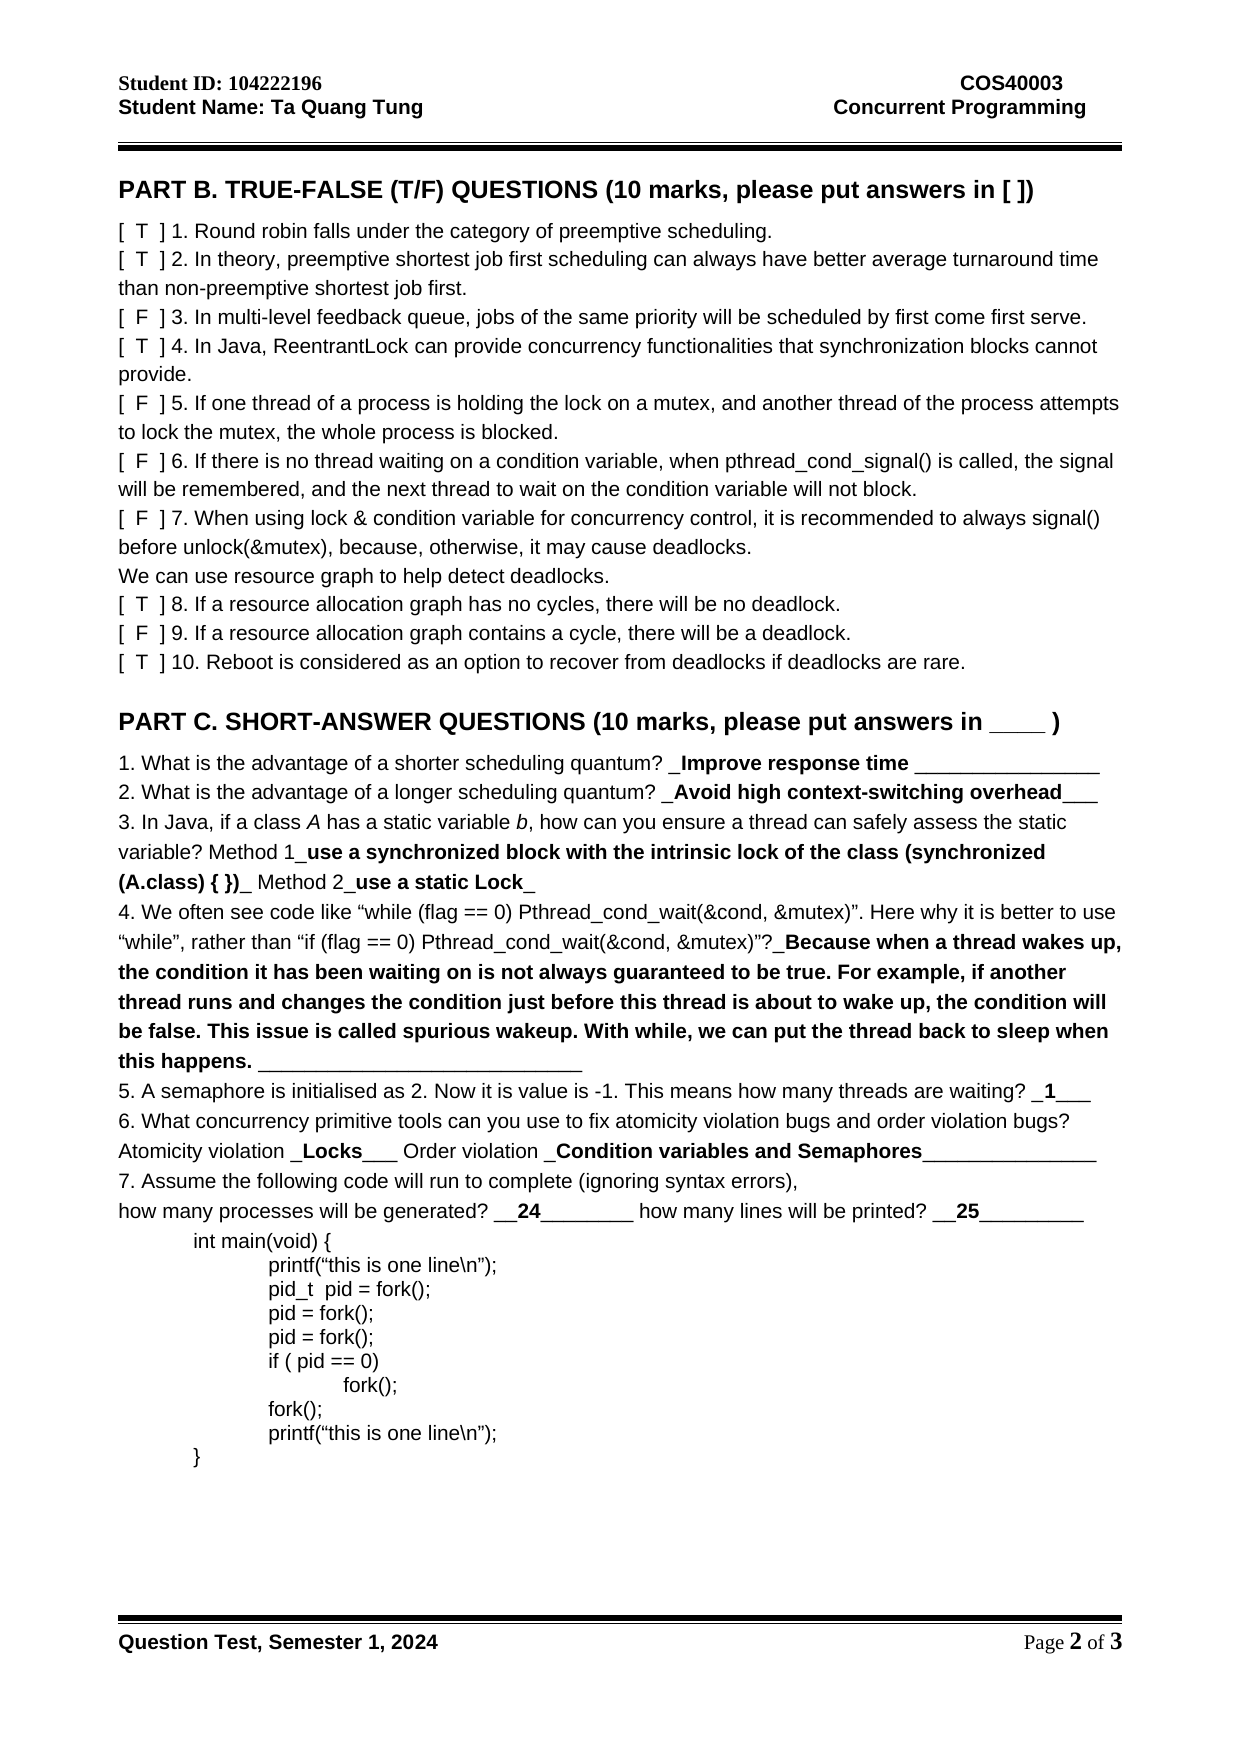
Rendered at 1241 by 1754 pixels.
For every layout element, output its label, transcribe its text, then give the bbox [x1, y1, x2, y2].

text } [118, 1444, 1122, 1468]
text [ F ] 9. If a resource allocation graph contains a cycle, there will be a deadlock. [118, 621, 1122, 645]
text [ T ] 1. Round robin falls under the category of preemptive scheduling. [118, 218, 1122, 242]
text 7. Assume the following code will run to complete (ignoring syntax errors), [118, 1169, 1122, 1193]
text PART B. TRUE-FALSE (T/F) QUESTIONS (10 marks, please put answers in [ ]) [118, 175, 1122, 204]
text [ F ] 5. If one thread of a process is holding the lock on a mutex, and another thread of the process attempts to lock the mutex, the whole process is blocked. [118, 391, 1122, 444]
text PART C. SHORT-ANSWER QUESTIONS (10 marks, please put answers in ____ ) [118, 707, 1122, 736]
text pid = fork(); [193, 1301, 1122, 1324]
text 2. What is the advantage of a longer scheduling quantum? _Avoid high context-switching overhead___ [118, 780, 1122, 804]
text [ T ] 4. In Java, ReentrantLock can provide concurrency functionalities that synchronization blocks cannot provide. [118, 333, 1122, 386]
text [ F ] 3. In multi-level feedback queue, jobs of the same priority will be scheduled by first come first serve. [118, 305, 1122, 329]
text [ T ] 8. If a resource allocation graph has no cycles, there will be no deadlock. [118, 592, 1122, 616]
text pid = fork(); [193, 1324, 1122, 1348]
text printf(“this is one line\n”); [193, 1420, 1122, 1444]
text how many processes will be generated? __24________ how many lines will be printed? __25_________ [118, 1199, 1122, 1223]
text pid_t pid = fork(); [193, 1277, 1122, 1301]
text fork(); [193, 1396, 1122, 1420]
text int main(void) { [118, 1229, 1122, 1253]
text 3. In Java, if a class A has a static variable b, how can you ensure a thread can safely assess the static variable? Method 1_use a synchronized block with the intrinsic lock of the class (synchronized (A.class) { })_ Method 2_use a static Lock_ [118, 810, 1122, 894]
text [ T ] 2. In theory, preemptive shortest job first scheduling can always have better average turnaround time than non-preemptive shortest job first. [118, 247, 1122, 300]
text [ F ] 7. When using lock & condition variable for concurrency control, it is recommended to always signal() before unlock(&mutex), because, otherwise, it may cause deadlocks. [118, 506, 1122, 559]
text fork(); [268, 1372, 1122, 1396]
text Atomicity violation _Locks___ Order violation _Condition variables and Semaphores_______________ [118, 1139, 1122, 1163]
text 4. We often see code like “while (flag == 0) Pthread_cond_wait(&cond, &mutex)”. Here why it is better to use “while”, rather than “if (flag == 0) Pthread_cond_wait(&cond, &mutex)”?_Because when a thread wakes up, the condition it has been waiting on is not always guaranteed to be true. For example, if another thread runs and changes the condition just before this thread is about to wake up, the condition will be false. This issue is called spurious wakeup. With while, we can put the thread back to sleep when this happens. ____________________________ [118, 900, 1122, 1073]
text [ T ] 10. Reboot is considered as an option to recover from deadlocks if deadlocks are rare. [118, 650, 1122, 674]
text 5. A semaphore is initialised as 2. Now it is value is -1. This means how many threads are waiting? _1___ [118, 1079, 1122, 1103]
text 6. What concurrency primitive tools can you use to fix atomicity violation bugs and order violation bugs? [118, 1109, 1122, 1133]
text [ F ] 6. If there is no thread waiting on a condition variable, when pthread_cond_signal() is called, the signal will be remembered, and the next thread to wait on the condition variable will not block. [118, 448, 1122, 501]
text We can use resource graph to help detect deadlocks. [118, 563, 1122, 587]
text if ( pid == 0) [193, 1348, 1122, 1372]
text printf(“this is one line\n”); [193, 1253, 1122, 1277]
text 1. What is the advantage of a shorter scheduling quantum? _Improve response time ________________ [118, 750, 1122, 774]
